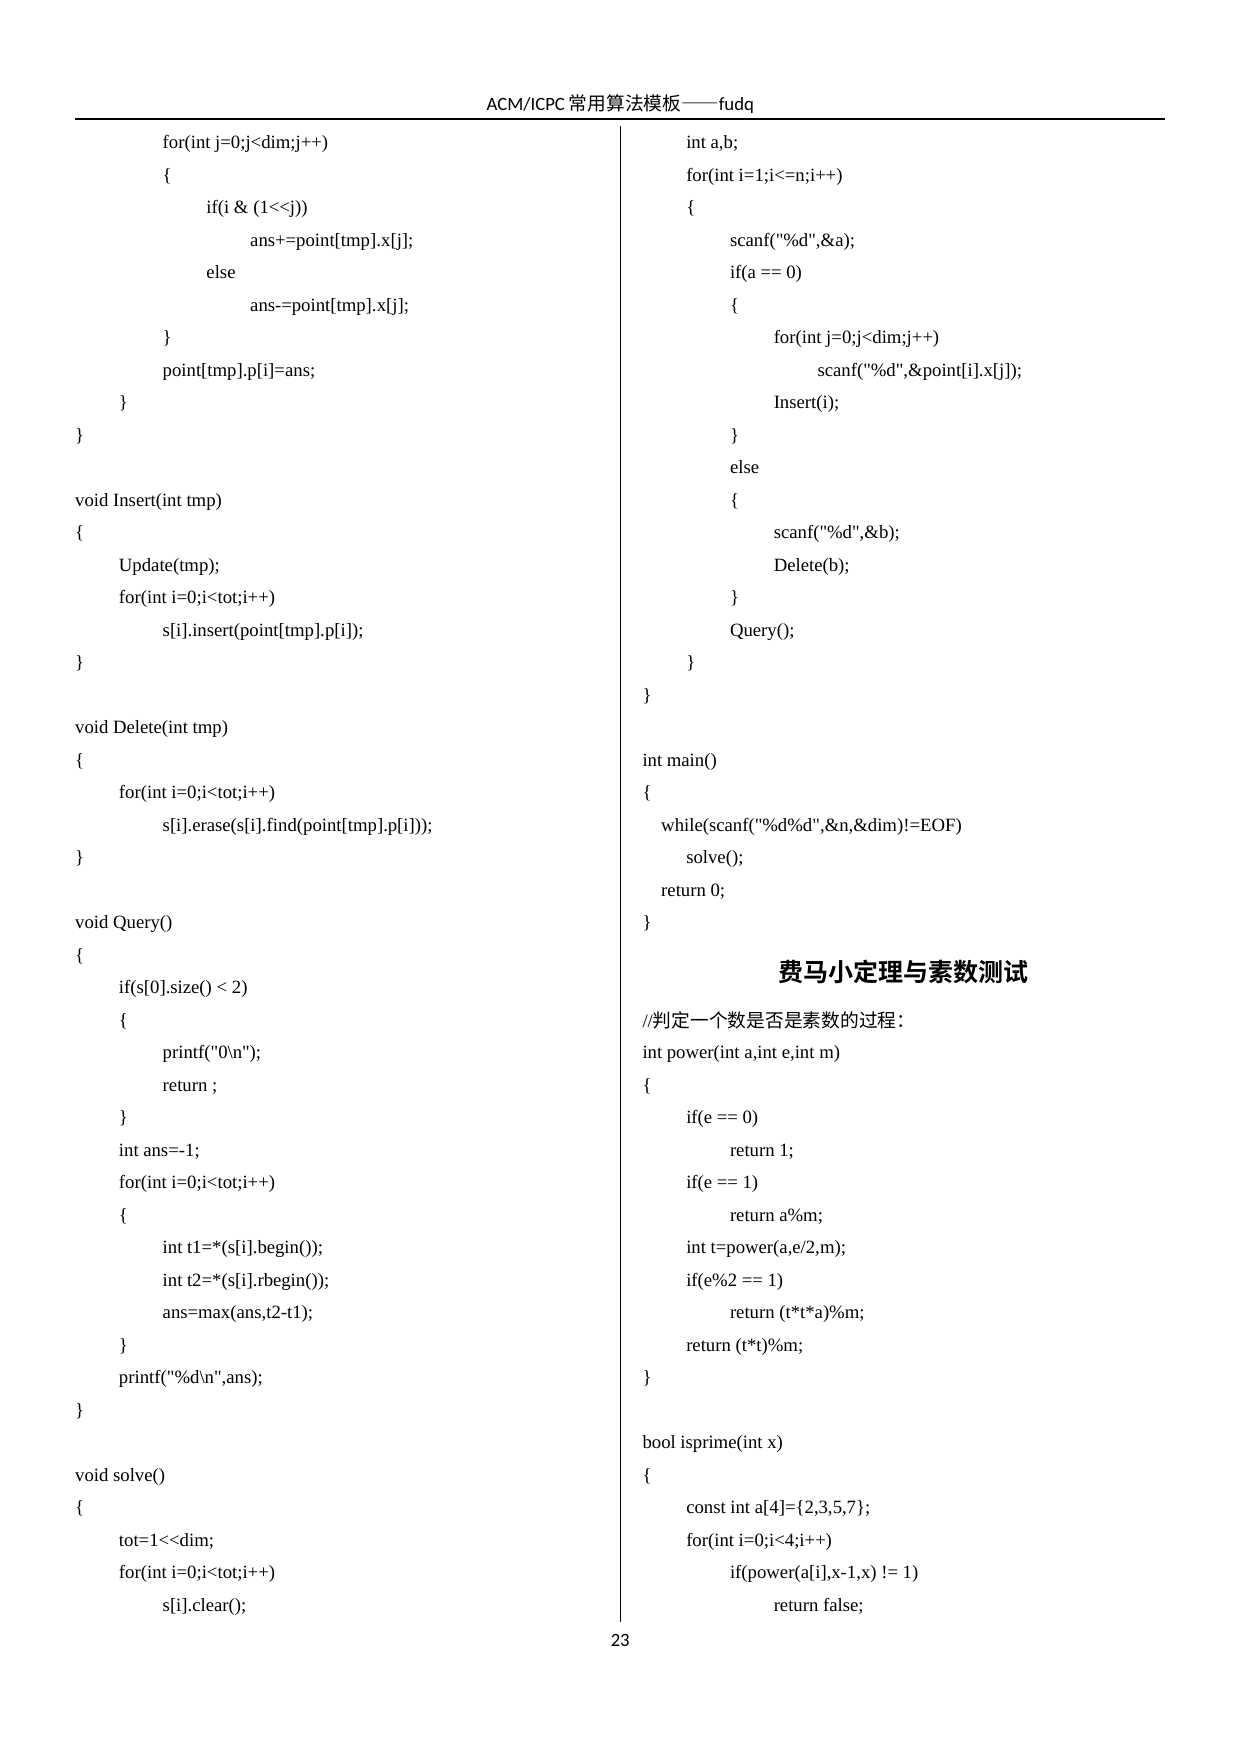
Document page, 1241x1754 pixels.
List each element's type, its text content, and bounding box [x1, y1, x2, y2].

text { [642, 288, 1165, 321]
text { [75, 1198, 598, 1231]
text { [642, 776, 1165, 808]
text scanf("%d",&b); [642, 516, 1165, 548]
text return a%m; [642, 1198, 1165, 1231]
text printf("0\n"); [75, 1036, 598, 1068]
text { [642, 1458, 1165, 1491]
text } [642, 581, 1165, 613]
text { [75, 743, 598, 776]
text ans-=point[tmp].x[j]; [75, 288, 598, 321]
text void Insert(int tmp) [75, 483, 598, 516]
text return false; [642, 1588, 1165, 1621]
text return (t*t)%m; [642, 1328, 1165, 1361]
text tot=1<<dim; [75, 1523, 598, 1556]
text int t2=*(s[i].rbegin()); [75, 1263, 598, 1296]
text { [642, 191, 1165, 223]
text scanf("%d",&a); [642, 223, 1165, 256]
text return (t*t*a)%m; [642, 1296, 1165, 1328]
text { [75, 938, 598, 971]
text return 0; [642, 873, 1165, 906]
text Insert(i); [642, 386, 1165, 418]
text for(int j=0;j<dim;j++) [75, 126, 598, 158]
text for(int i=0;i<tot;i++) [75, 581, 598, 613]
text printf("%d\n",ans); [75, 1361, 598, 1393]
text int ans=-1; [75, 1133, 598, 1166]
text ans+=point[tmp].x[j]; [75, 223, 598, 256]
text for(int i=0;i<tot;i++) [75, 1166, 598, 1198]
text } [75, 1328, 598, 1361]
text bool isprime(int x) [642, 1426, 1165, 1458]
text while(scanf("%d%d",&n,&dim)!=EOF) [642, 808, 1165, 841]
text Update(tmp); [75, 548, 598, 581]
text Delete(b); [642, 548, 1165, 581]
text for(int i=0;i<tot;i++) [75, 776, 598, 808]
text } [75, 1101, 598, 1133]
text } [75, 386, 598, 418]
text } [75, 646, 598, 678]
text const int a[4]={2,3,5,7}; [642, 1491, 1165, 1523]
text void solve() [75, 1458, 598, 1491]
text for(int i=0;i<4;i++) [642, 1523, 1165, 1556]
text //判定一个数是否是素数的过程： [642, 1003, 1165, 1036]
text if(e == 0) [642, 1101, 1165, 1133]
text int t1=*(s[i].begin()); [75, 1231, 598, 1263]
text { [642, 1068, 1165, 1101]
text return 1; [642, 1133, 1165, 1166]
text point[tmp].p[i]=ans; [75, 353, 598, 386]
text { [75, 158, 598, 191]
text } [642, 418, 1165, 451]
text void Query() [75, 906, 598, 938]
text ans=max(ans,t2-t1); [75, 1296, 598, 1328]
text for(int i=1;i<=n;i++) [642, 158, 1165, 191]
text } [642, 1361, 1165, 1393]
text if(power(a[i],x-1,x) != 1) [642, 1556, 1165, 1588]
text return ; [75, 1068, 598, 1101]
text void Delete(int tmp) [75, 711, 598, 743]
text solve(); [642, 841, 1165, 873]
text s[i].erase(s[i].find(point[tmp].p[i])); [75, 808, 598, 841]
text int power(int a,int e,int m) [642, 1036, 1165, 1068]
text } [75, 321, 598, 353]
text if(i & (1<<j)) [75, 191, 598, 223]
text } [75, 1393, 598, 1426]
text int main() [642, 743, 1165, 776]
text if(a == 0) [642, 256, 1165, 288]
text { [75, 1491, 598, 1523]
text else [75, 256, 598, 288]
text { [75, 516, 598, 548]
text if(s[0].size() < 2) [75, 971, 598, 1003]
text if(e%2 == 1) [642, 1263, 1165, 1296]
text scanf("%d",&point[i].x[j]); [642, 353, 1165, 386]
text } [642, 678, 1165, 711]
text { [75, 1003, 598, 1036]
text s[i].insert(point[tmp].p[i]); [75, 613, 598, 646]
text Query(); [642, 613, 1165, 646]
text } [642, 906, 1165, 938]
text int a,b; [642, 126, 1165, 158]
text for(int i=0;i<tot;i++) [75, 1556, 598, 1588]
text if(e == 1) [642, 1166, 1165, 1198]
text { [642, 483, 1165, 516]
text else [642, 451, 1165, 483]
text } [642, 646, 1165, 678]
text int t=power(a,e/2,m); [642, 1231, 1165, 1263]
text s[i].clear(); [75, 1588, 598, 1621]
text } [75, 418, 598, 451]
text for(int j=0;j<dim;j++) [642, 321, 1165, 353]
title 费马小定理与素数测试 [642, 938, 1165, 1003]
text } [75, 841, 598, 873]
